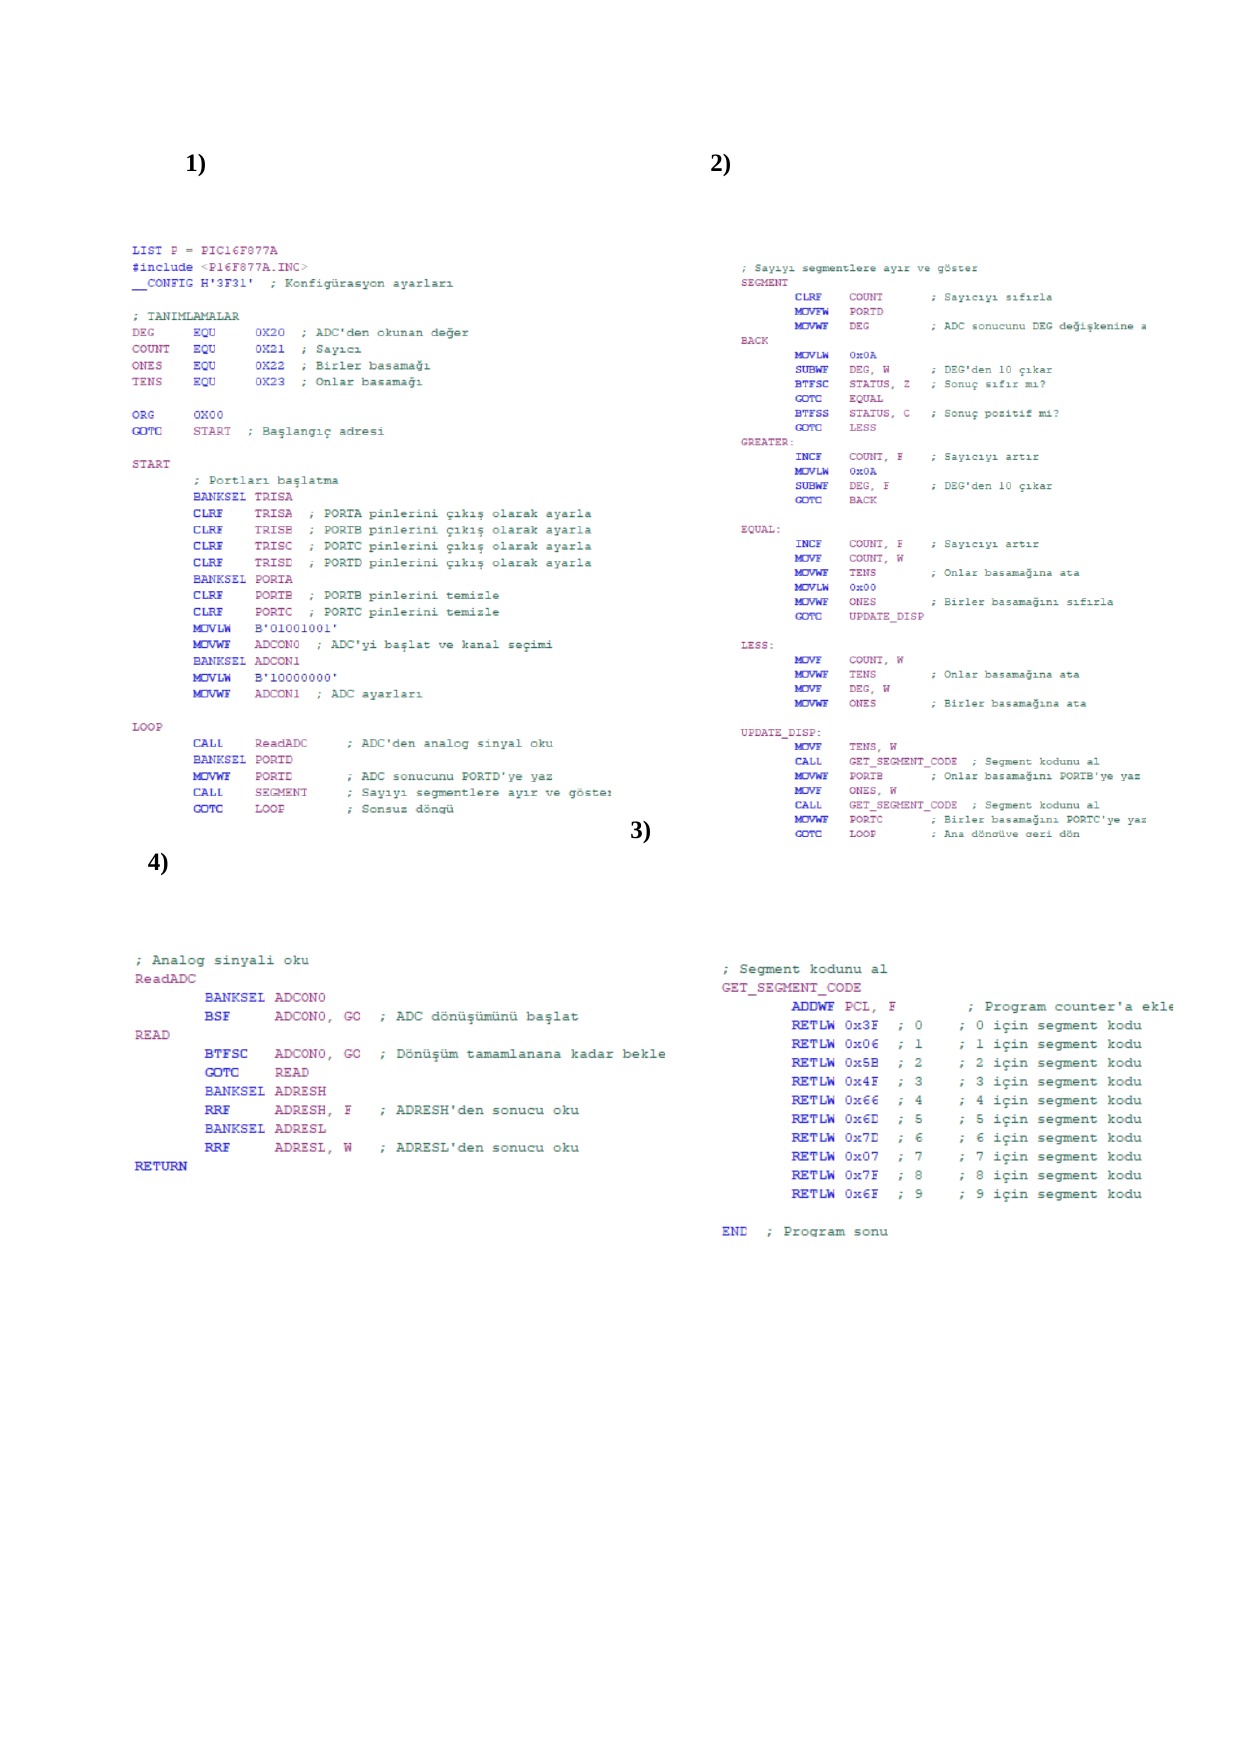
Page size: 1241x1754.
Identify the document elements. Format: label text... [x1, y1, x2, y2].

picture [127, 952, 665, 1172]
list 2) [185, 148, 1093, 176]
picture [123, 243, 612, 812]
picture [713, 957, 1173, 1236]
text 3) 4) [148, 816, 1093, 875]
picture [733, 263, 1146, 836]
